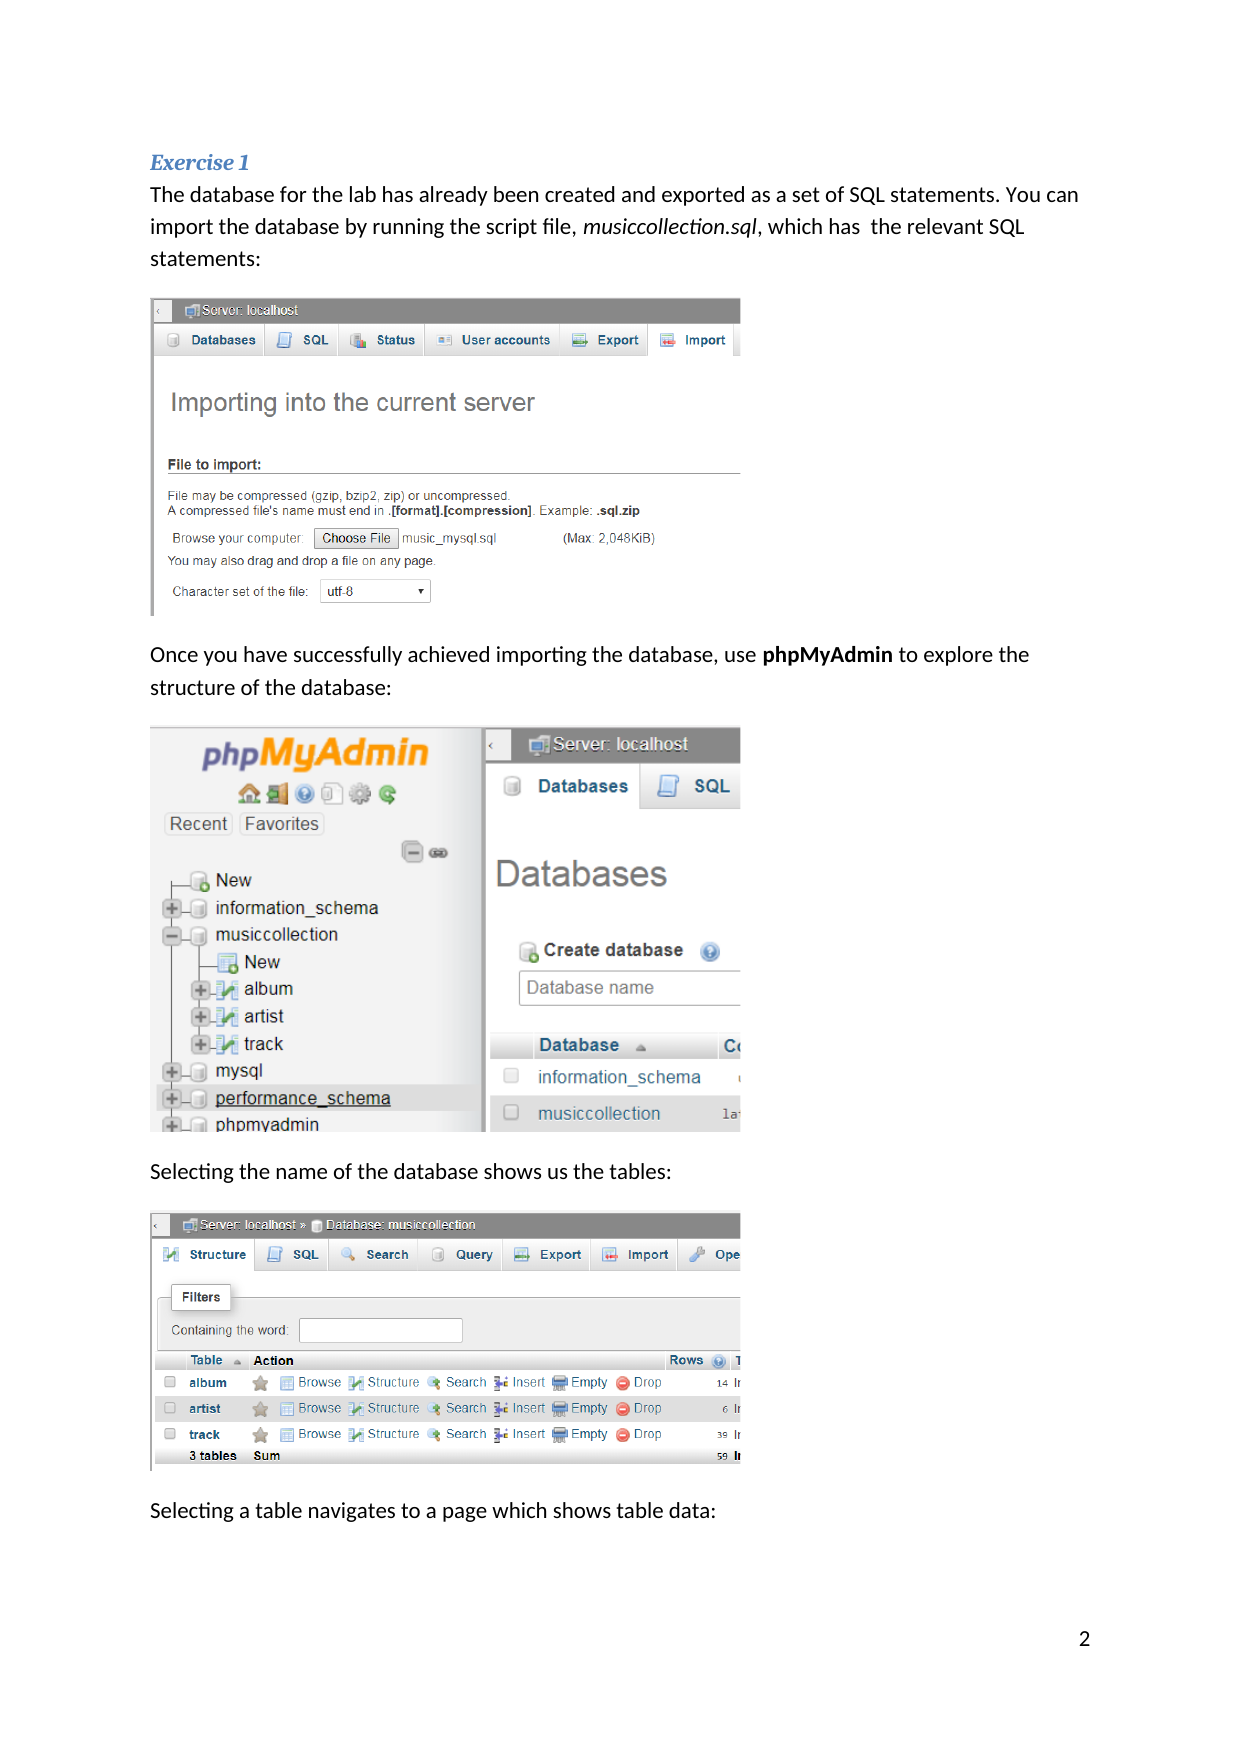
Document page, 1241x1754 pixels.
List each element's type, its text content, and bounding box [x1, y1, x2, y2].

text Selecting a table navigates to a page which shows table data: [150, 1496, 1090, 1524]
picture [150, 1210, 741, 1471]
text Once you have successfully achieved importing the database, use phpMyAdmin to explore the structure of the database: [150, 641, 1090, 701]
picture [150, 297, 741, 616]
text The database for the lab has already been created and exported as a set of SQL statements. You can import the database by running the script file, musiccollection.sql, which has the relevant SQL statements: [150, 180, 1090, 273]
text Selecting the name of the database shows us the tables: [150, 1157, 1090, 1185]
picture [150, 725, 741, 1132]
subtitle Exercise 1 [150, 150, 1090, 176]
